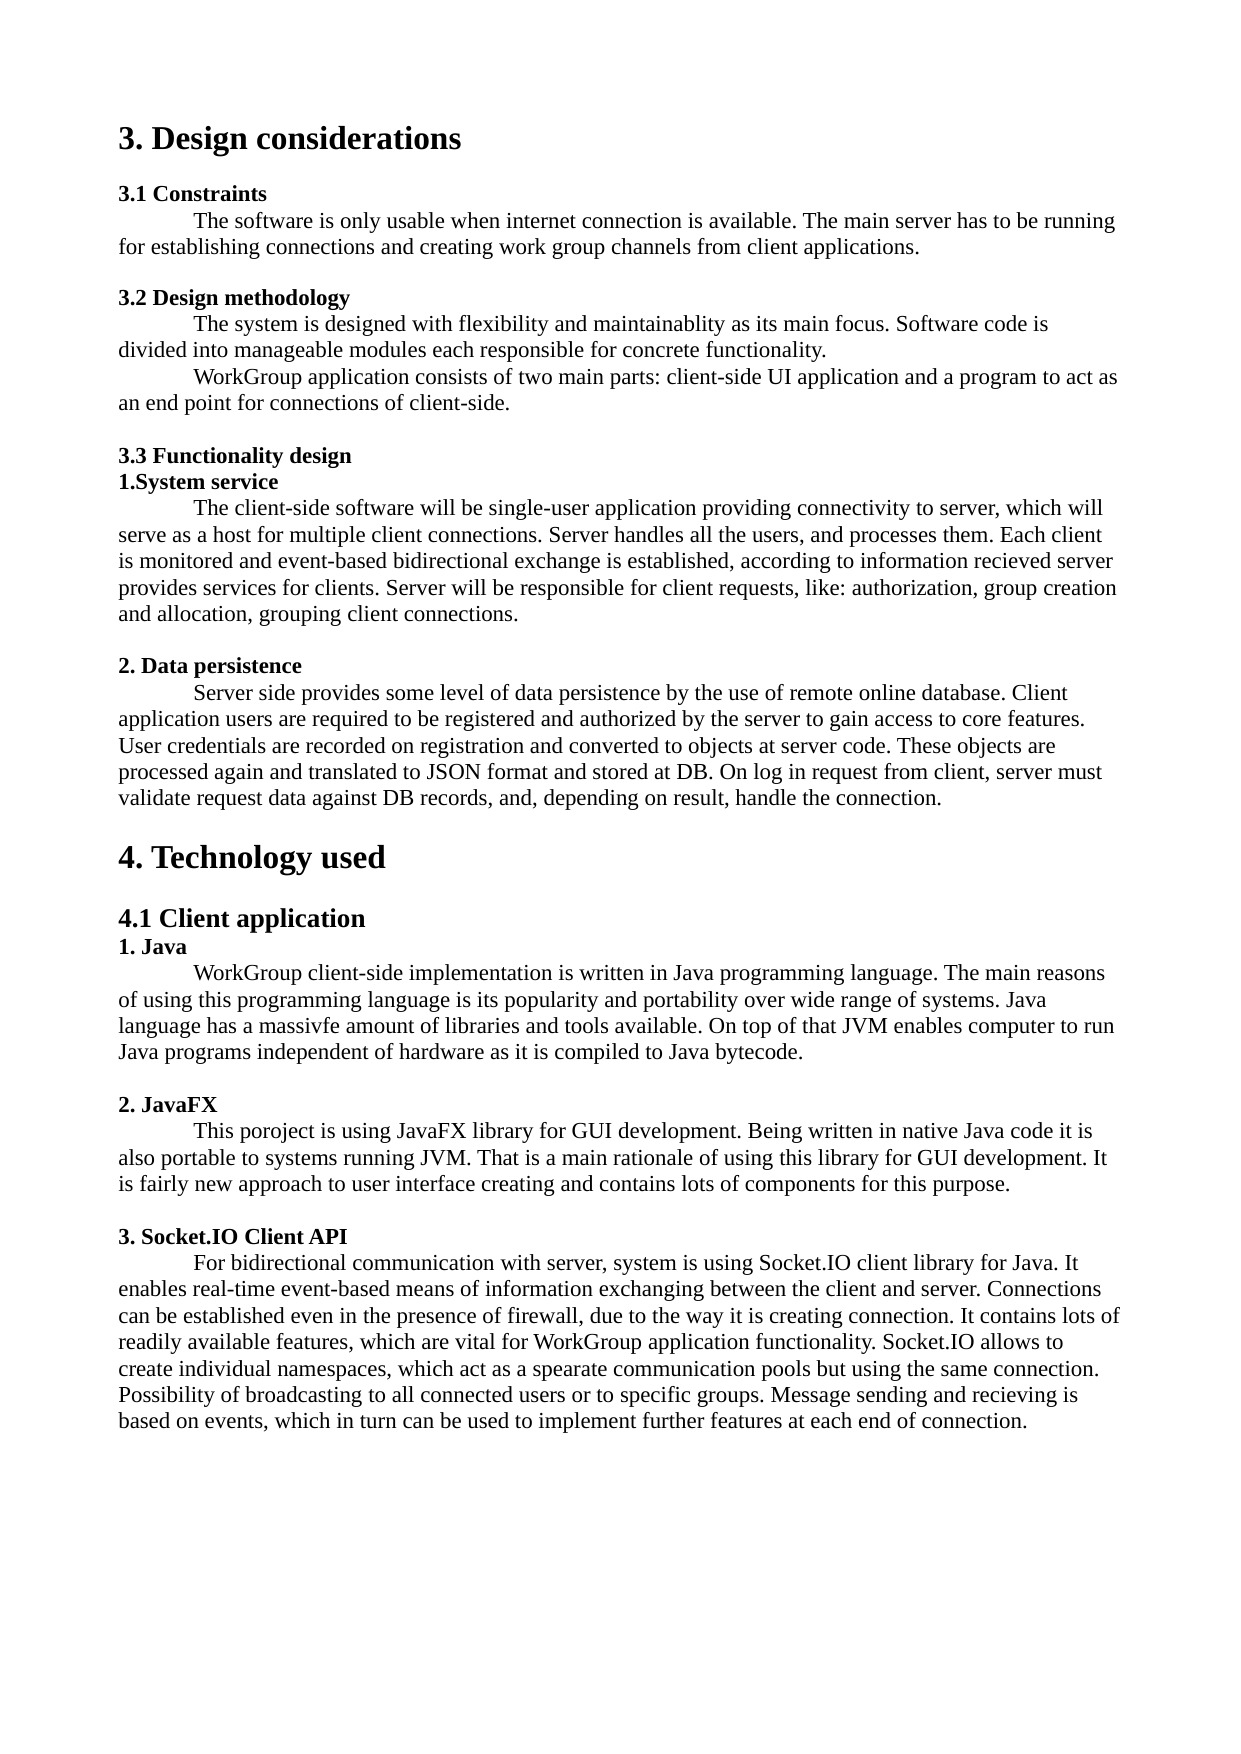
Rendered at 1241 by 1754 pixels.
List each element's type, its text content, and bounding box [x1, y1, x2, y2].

text 4. Technology used [118, 837, 1122, 875]
text This poroject is using JavaFX library for GUI development. Being written in native Java code it is also portable to systems running JVM. That is a main rationale of using this library for GUI development. It is fairly new approach to user interface creating and contains lots of components for this purpose. [118, 1117, 1122, 1196]
text The software is only usable when internet connection is available. The main server has to be running for establishing connections and creating work group channels from client applications. [118, 207, 1122, 259]
text WorkGroup application consists of two main parts: client-side UI application and a program to act as an end point for connections of client-side. [118, 363, 1122, 415]
text The client-side software will be single-user application providing connectivity to server, which will serve as a host for multiple client connections. Server handles all the users, and processes them. Each client is monitored and event-based bidirectional exchange is established, according to information recieved server provides services for clients. Server will be responsible for client requests, like: authorization, group creation and allocation, grouping client connections. [118, 494, 1122, 626]
text Server side provides some level of data persistence by the use of remote online database. Client application users are required to be registered and authorized by the server to gain access to core features. User credentials are recorded on registration and converted to objects at server code. These objects are processed again and translated to JSON format and stored at DB. On log in request from client, server must validate request data against DB records, and, depending on result, handle the connection. [118, 679, 1122, 811]
text 3.1 Constraints [118, 181, 1122, 207]
text 1.System service [118, 468, 1122, 494]
text 3.2 Design methodology [118, 284, 1122, 310]
text For bidirectional communication with server, system is using Socket.IO client library for Java. It enables real-time event-based means of information exchanging between the client and server. Connections can be established even in the presence of firewall, due to the way it is creating connection. It contains lots of readily available features, which are vital for WorkGroup application functionality. Socket.IO allows to create individual namespaces, which act as a spearate communication pools but using the same connection. Possibility of broadcasting to all connected users or to specific groups. Message sending and recieving is based on events, which in turn can be used to implement further features at each end of connection. [118, 1249, 1122, 1434]
text 2. Data persistence [118, 653, 1122, 679]
text 3.3 Functionality design [118, 442, 1122, 468]
text 1. Java [118, 933, 1122, 959]
text WorkGroup client-side implementation is written in Java programming language. The main reasons of using this programming language is its popularity and portability over wide range of systems. Java language has a massivfe amount of libraries and tools available. On top of that JVM enables computer to run Java programs independent of hardware as it is compiled to Java bytecode. [118, 959, 1122, 1065]
text 3. Design considerations [118, 118, 1122, 156]
text 2. JavaFX [118, 1091, 1122, 1117]
text 4.1 Client application [118, 902, 1122, 933]
text The system is designed with flexibility and maintainablity as its main focus. Software code is divided into manageable modules each responsible for concrete functionality. [118, 310, 1122, 363]
text 3. Socket.IO Client API [118, 1223, 1122, 1249]
